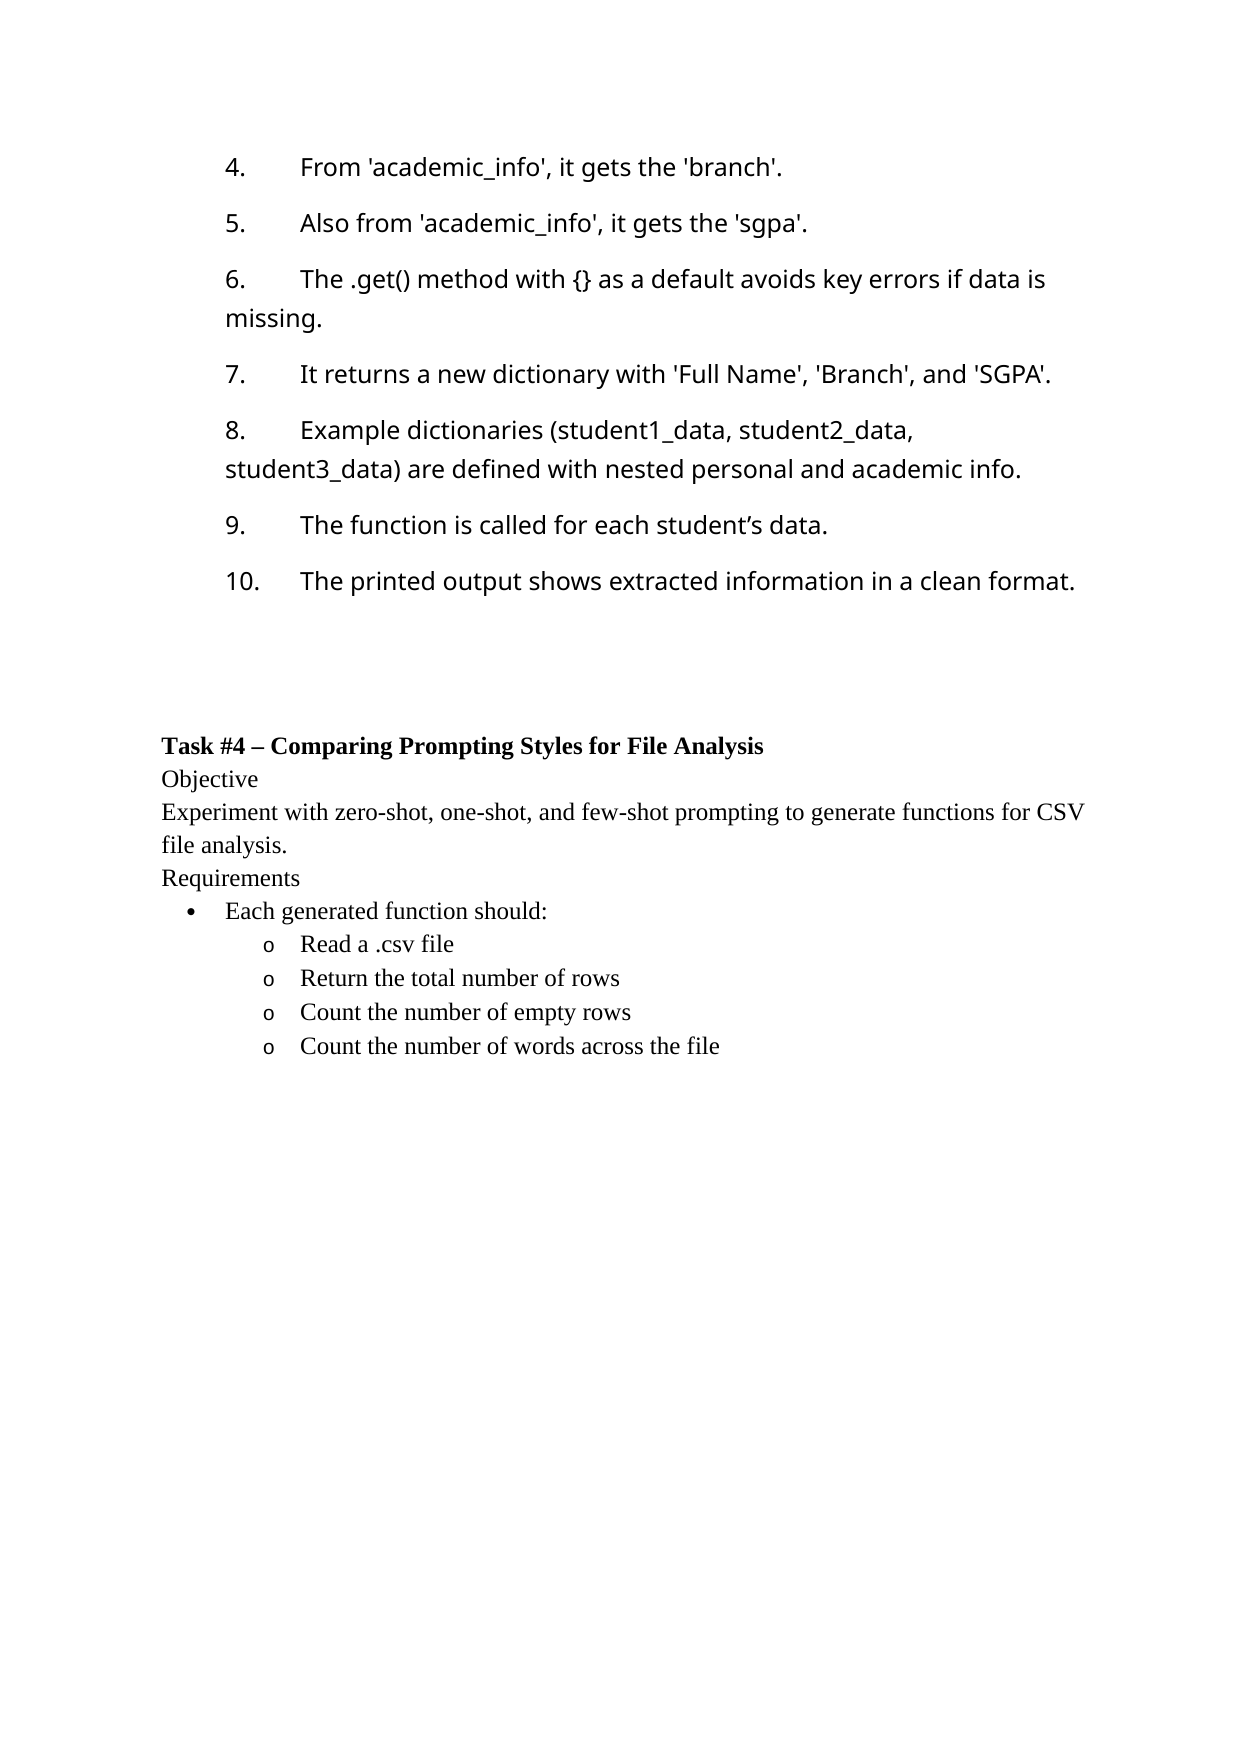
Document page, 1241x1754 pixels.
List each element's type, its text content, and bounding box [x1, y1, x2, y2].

text Task #4 – Comparing Prompting Styles for File Analysis [161, 731, 1090, 759]
list Count the number of words across the file [262, 1031, 1090, 1060]
list Each generated function should: [187, 896, 1090, 925]
text 5. Also from 'academic_info', it gets the 'sgpa'. [150, 206, 1090, 240]
list Read a .csv file [262, 929, 1090, 958]
text Objective [161, 764, 1090, 793]
text Requirements [161, 863, 1090, 892]
text 8. Example dictionaries (student1_data, student2_data, student3_data) are defined with nested personal and academic info. [150, 412, 1090, 486]
text 6. The .get() method with {} as a default avoids key errors if data is missing. [150, 262, 1090, 335]
text 4. From 'academic_info', it gets the 'branch'. [150, 150, 1090, 184]
list Count the number of empty rows [262, 997, 1090, 1026]
list Return the total number of rows [262, 963, 1090, 992]
text 9. The function is called for each student’s data. [150, 507, 1090, 542]
text 10. The printed output shows extracted information in a clean format. [150, 563, 1090, 597]
text 7. It returns a new dictionary with 'Full Name', 'Branch', and 'SGPA'. [150, 357, 1090, 391]
text Experiment with zero-shot, one-shot, and few-shot prompting to generate functions for CSV file analysis. [161, 797, 1090, 859]
